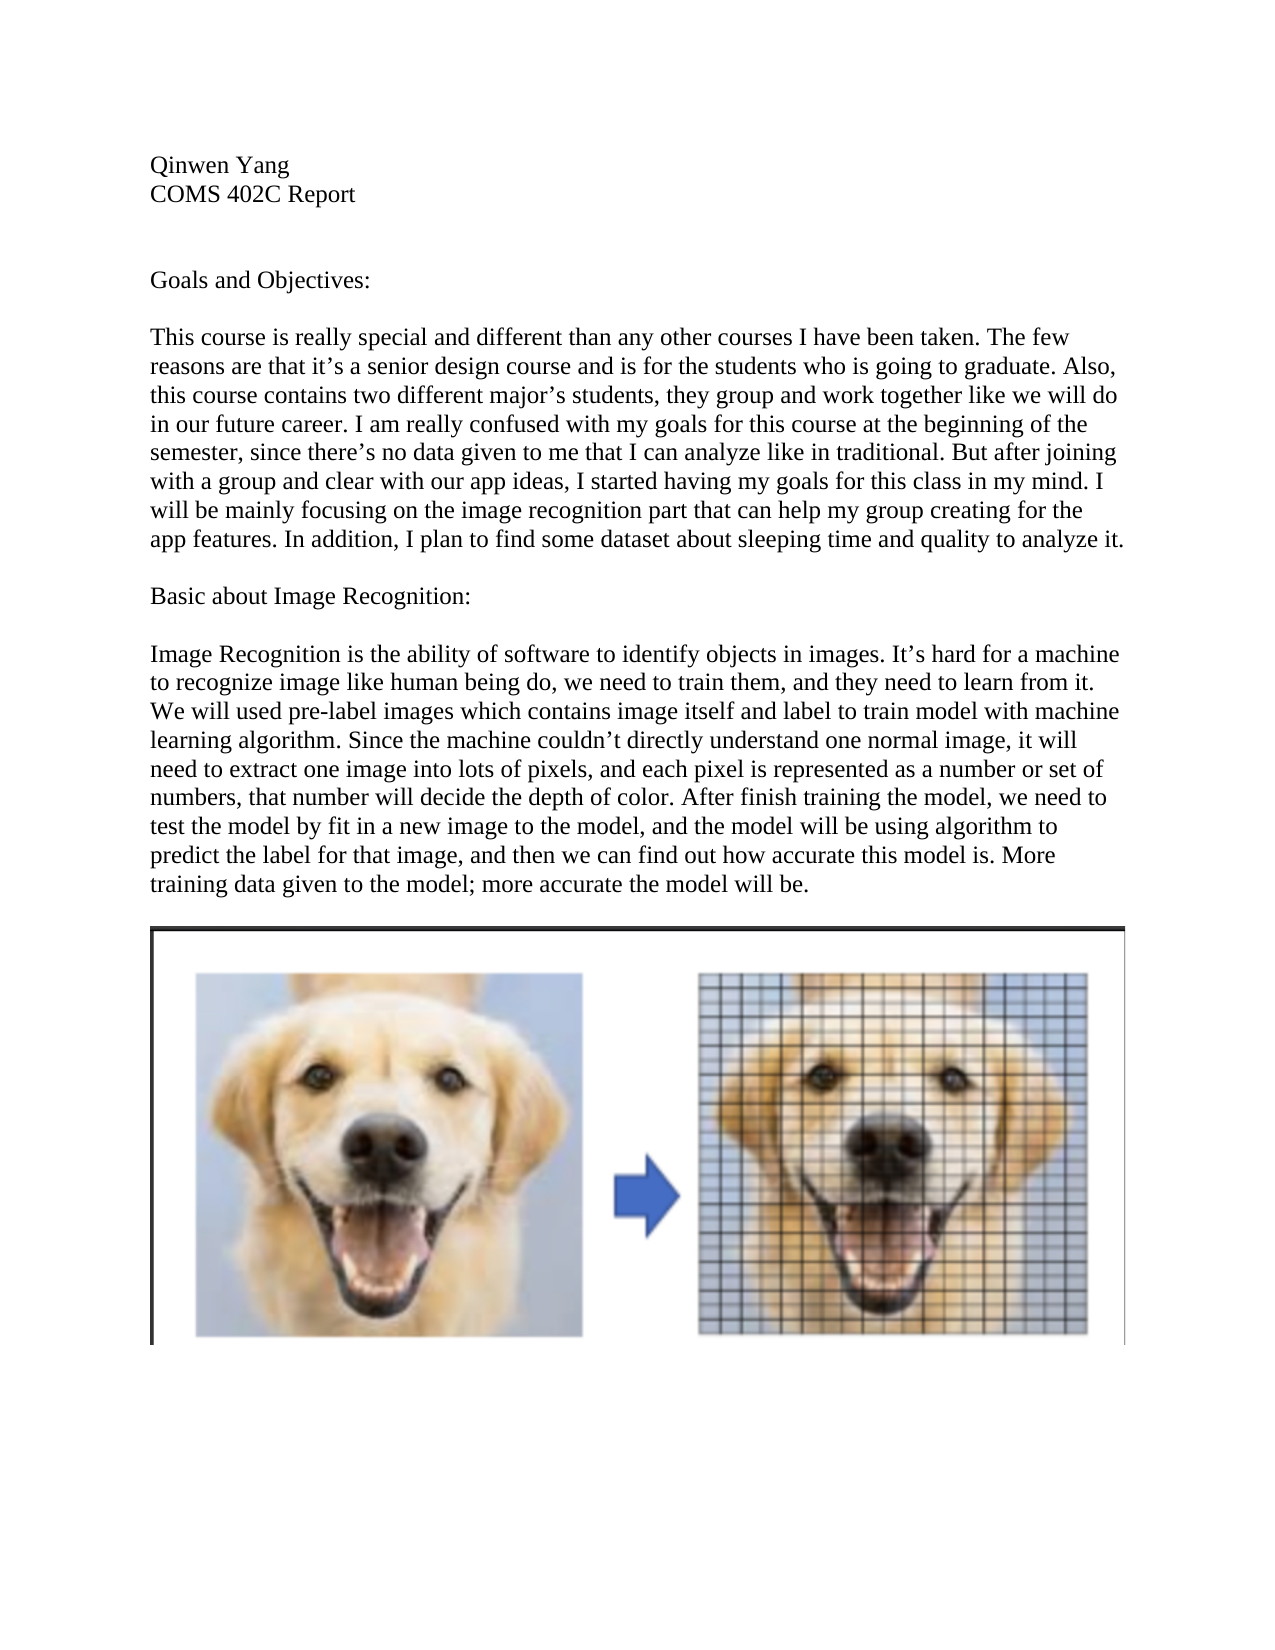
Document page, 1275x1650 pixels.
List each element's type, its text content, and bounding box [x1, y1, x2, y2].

text This course is really special and different than any other courses I have been taken. The few reasons are that it’s a senior design course and is for the students who is going to graduate. Also, this course contains two different major’s students, they group and work together like we will do in our future career. I am really confused with my goals for this course at the beginning of the semester, since there’s no data given to me that I can analyze like in traditional. But after joining with a group and clear with our app ideas, I started having my goals for this class in my mind. I will be mainly focusing on the image recognition part that can help my group creating for the app features. In addition, I plan to find some dataset about sleeping time and quality to analyze it. [150, 322, 1125, 552]
text COMS 402C Report [150, 179, 1125, 207]
text Qinwen Yang [150, 150, 1125, 179]
text Image Recognition is the ability of software to identify objects in images. It’s hard for a machine to recognize image like human being do, we need to train them, and they need to learn from it. We will used pre-label images which contains image itself and label to train model with machine learning algorithm. Since the machine couldn’t directly understand one normal image, it will need to extract one image into lots of pixels, and each pixel is represented as a number or set of numbers, that number will decide the depth of color. After finish training the model, we need to test the model by fit in a new image to the model, and the model will be using algorithm to predict the label for that image, and then we can find out how accurate this model is. More training data given to the model; more accurate the model will be. [150, 639, 1125, 897]
text Basic about Image Recognition: [150, 581, 1125, 610]
text Goals and Objectives: [150, 265, 1125, 294]
picture [150, 926, 1125, 1345]
